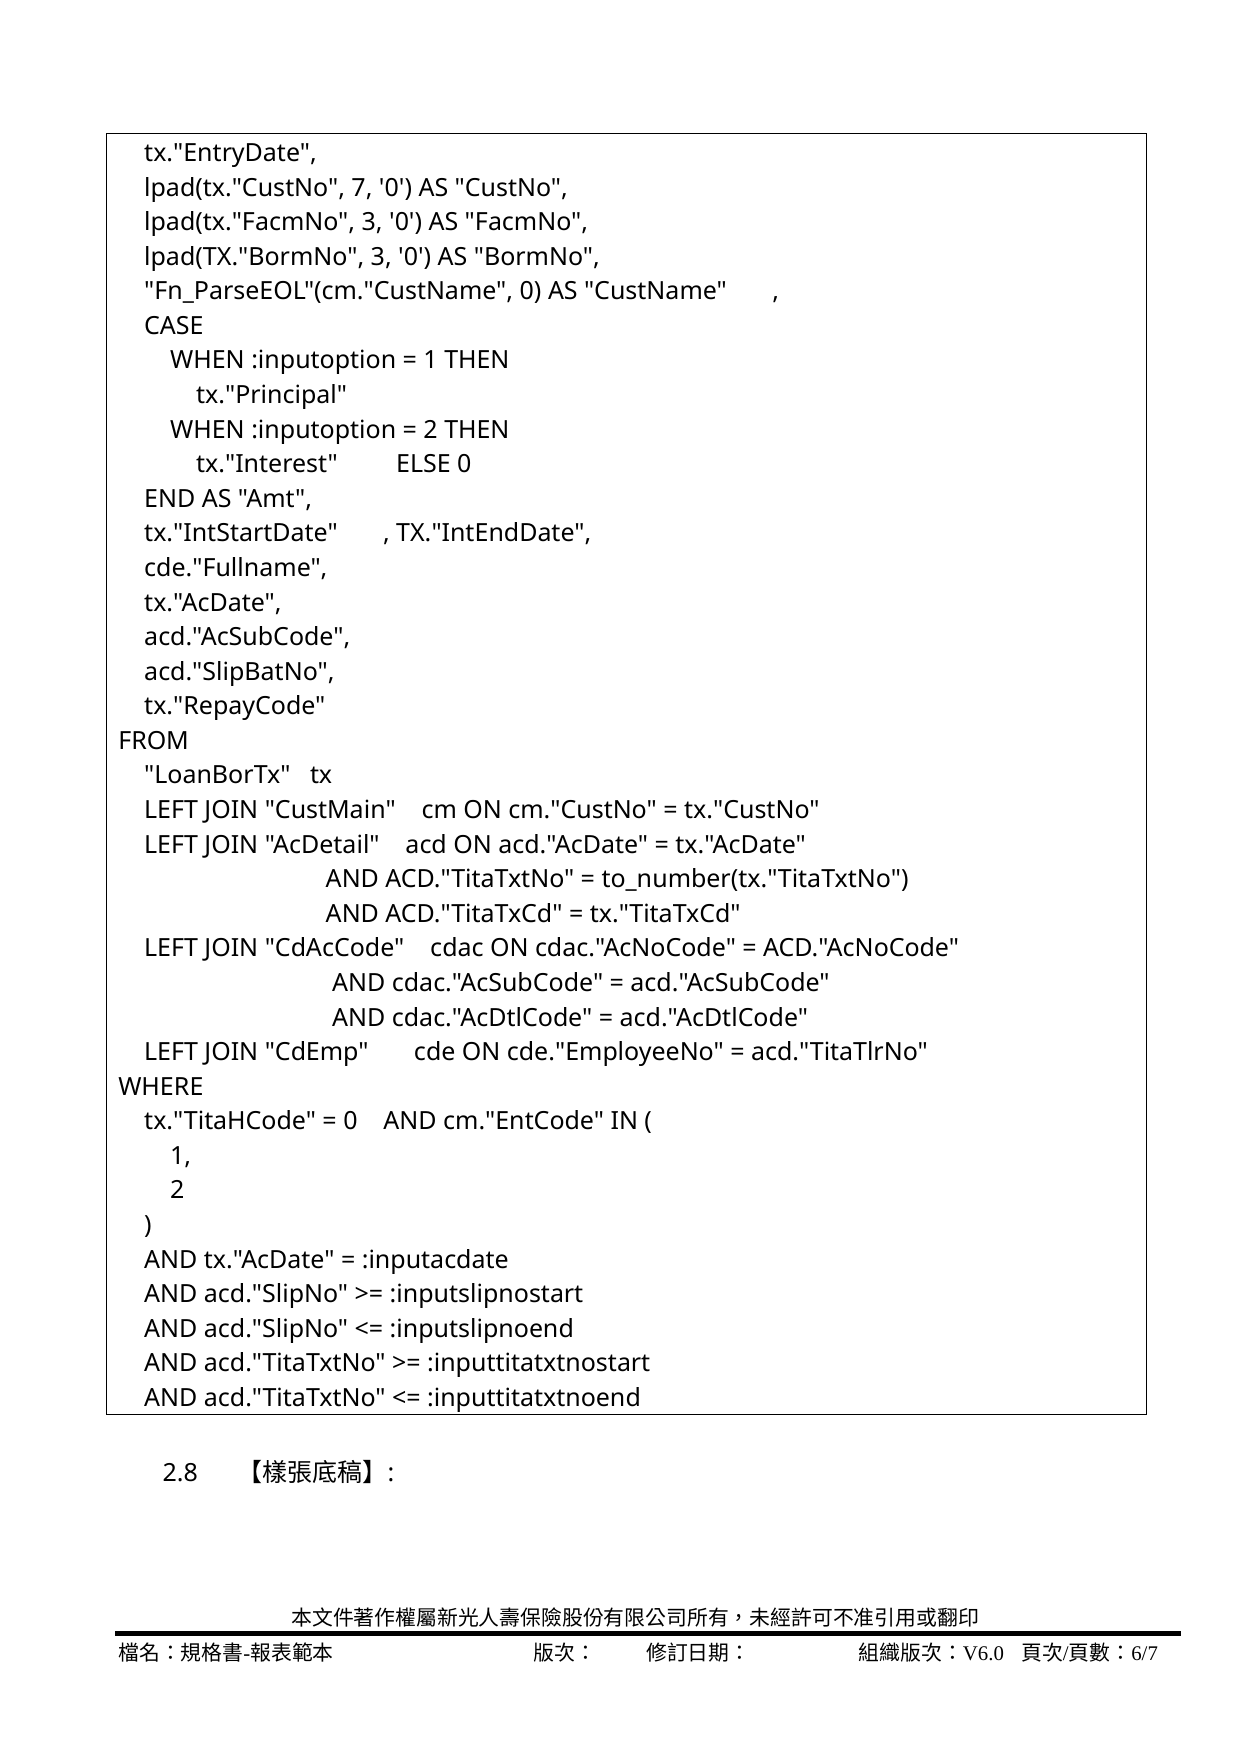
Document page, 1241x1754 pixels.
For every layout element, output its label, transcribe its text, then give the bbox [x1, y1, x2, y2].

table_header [107, 134, 1146, 1414]
subtitle 【樣張底稿】: [162, 1452, 1152, 1489]
